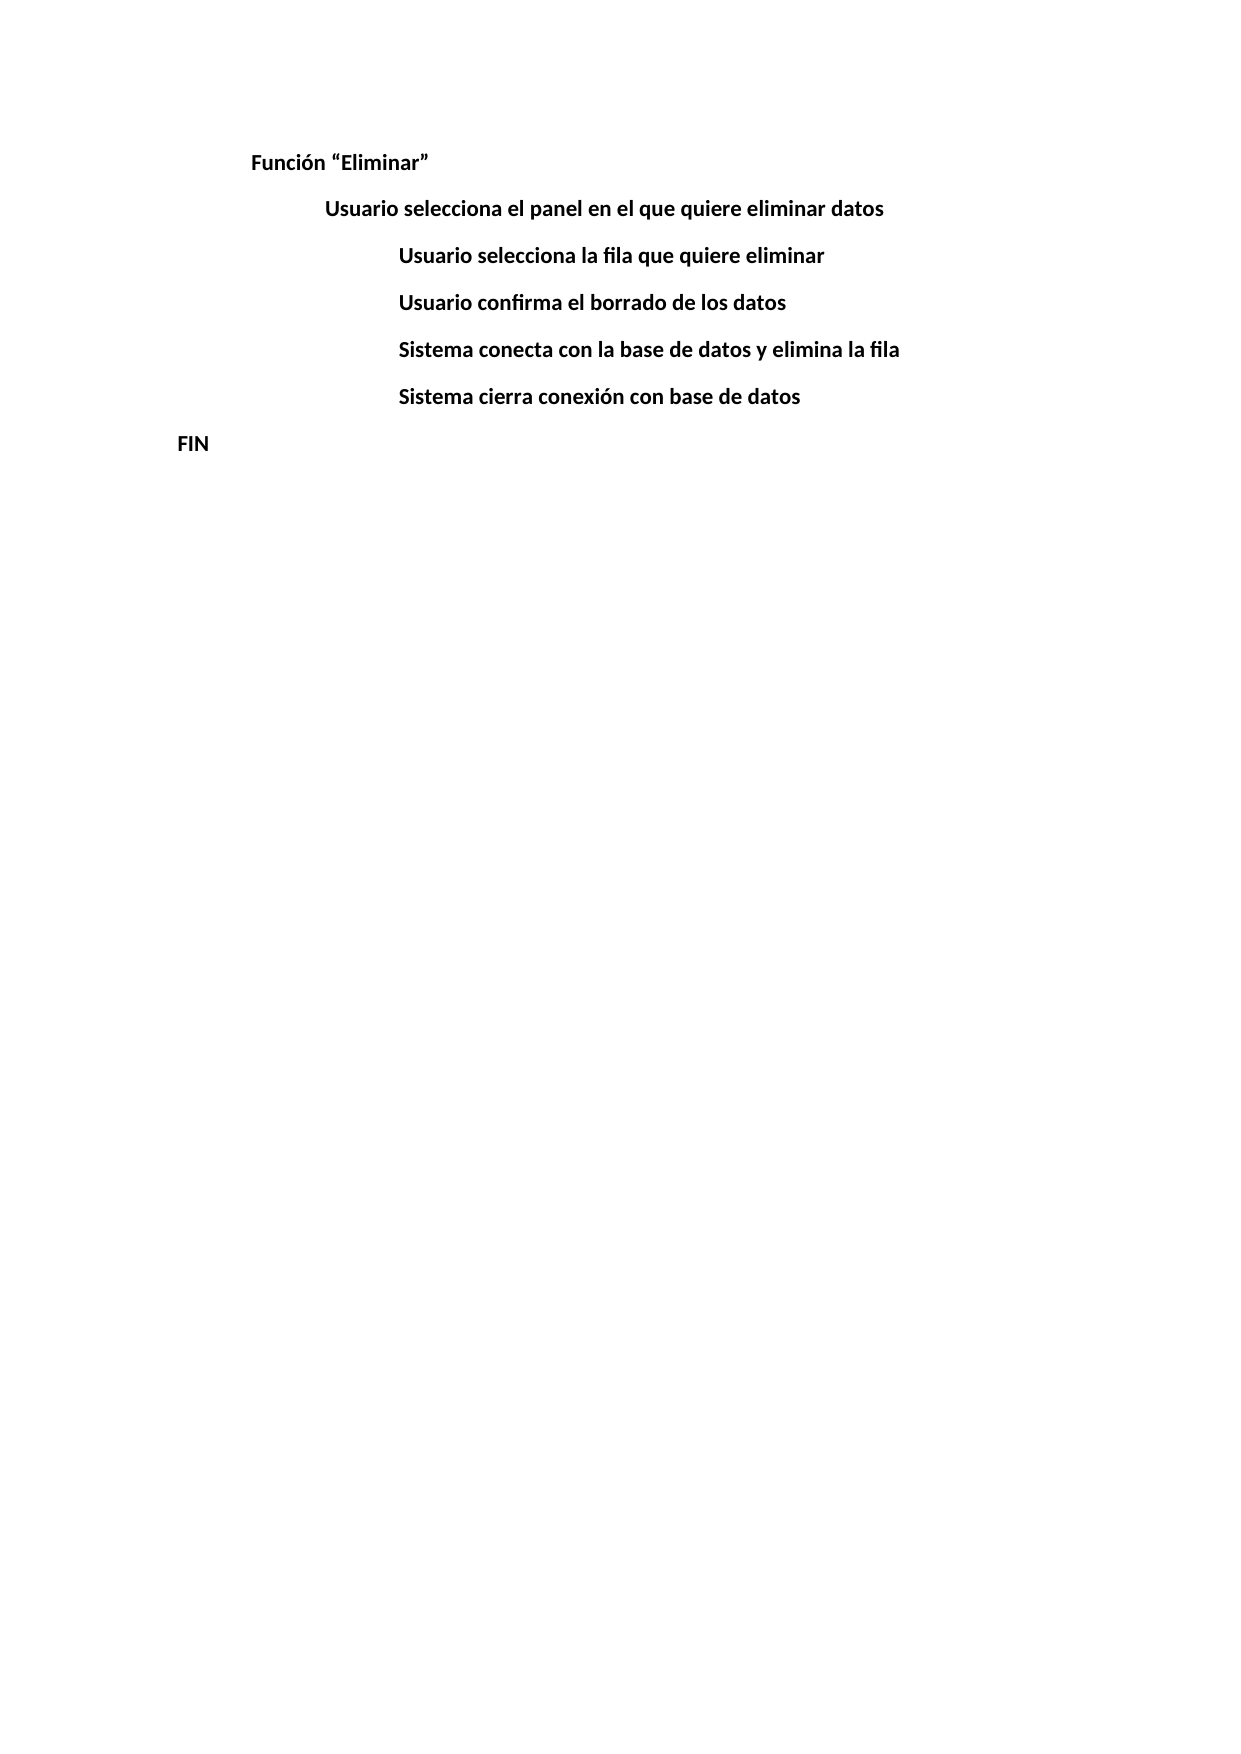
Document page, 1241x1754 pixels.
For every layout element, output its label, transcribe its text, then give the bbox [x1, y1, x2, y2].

text Usuario selecciona la fila que quiere eliminar [177, 241, 1063, 269]
text FIN [177, 429, 1063, 457]
text Sistema conecta con la base de datos y elimina la fila [177, 335, 1063, 363]
text Sistema cierra conexión con base de datos [177, 382, 1063, 410]
text Usuario confirma el borrado de los datos [177, 288, 1063, 316]
text Usuario selecciona el panel en el que quiere eliminar datos [177, 194, 1063, 222]
text Función “Eliminar” [177, 148, 1063, 176]
